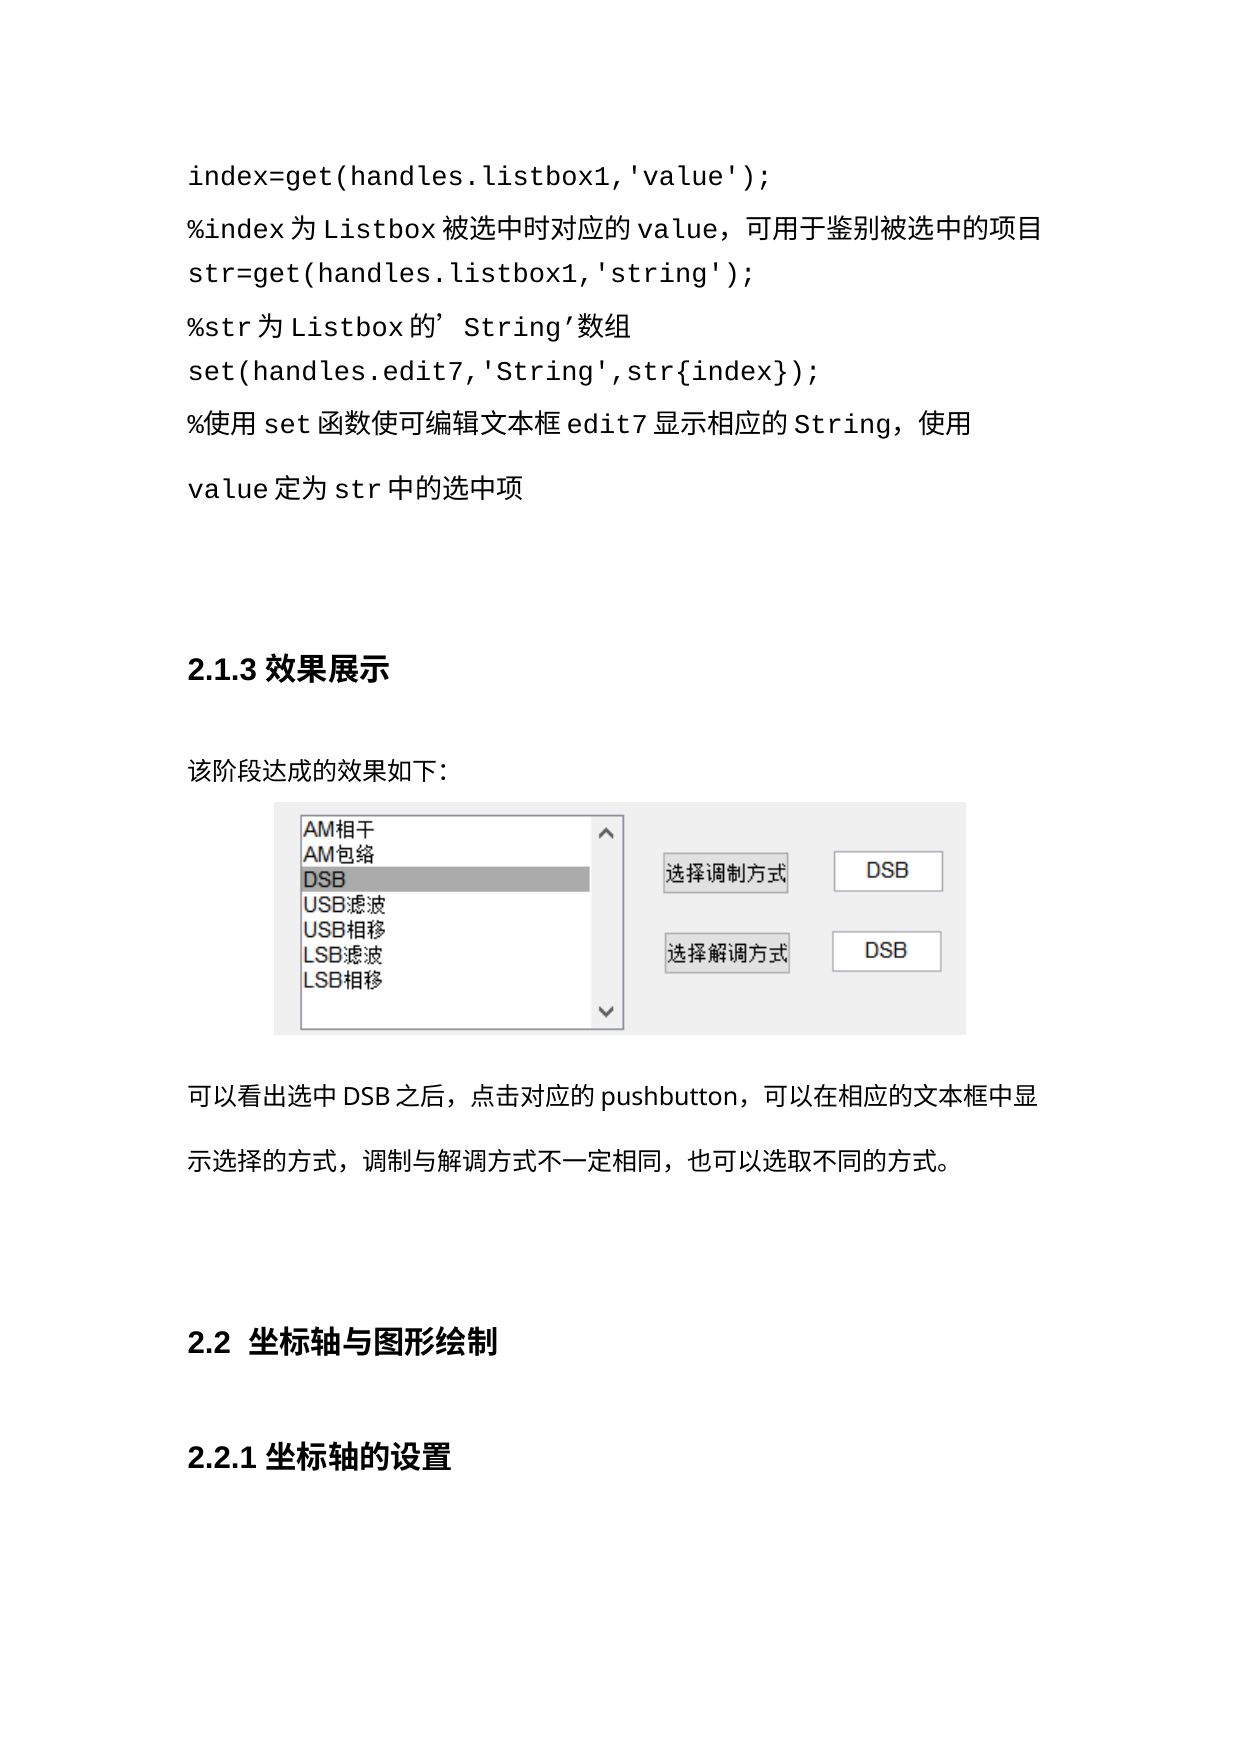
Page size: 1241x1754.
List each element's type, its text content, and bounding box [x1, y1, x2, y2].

text 该阶段达成的效果如下： [187, 737, 1053, 802]
picture [274, 802, 967, 1035]
text 2.2.1 坐标轴的设置 [187, 1422, 1053, 1487]
text 2.1.3 效果展示 [187, 634, 1053, 699]
text 2.2 坐标轴与图形绘制 [187, 1307, 1053, 1372]
text index=get(handles.listbox1,'value'); [187, 162, 1053, 194]
text set(handles.edit7,'String',str{index}); [187, 357, 1053, 389]
text %index为Listbox被选中时对应的value，可用于鉴别被选中的项目 [187, 194, 1053, 259]
text %str为Listbox的’String’数组 [187, 292, 1053, 357]
text 可以看出选中DSB之后，点击对应的pushbutton，可以在相应的文本框中显示选择的方式，调制与解调方式不一定相同，也可以选取不同的方式。 [187, 1062, 1053, 1192]
text %使用set函数使可编辑文本框edit7显示相应的String，使用value定为str中的选中项 [187, 389, 1053, 519]
text str=get(handles.listbox1,'string'); [187, 259, 1053, 292]
